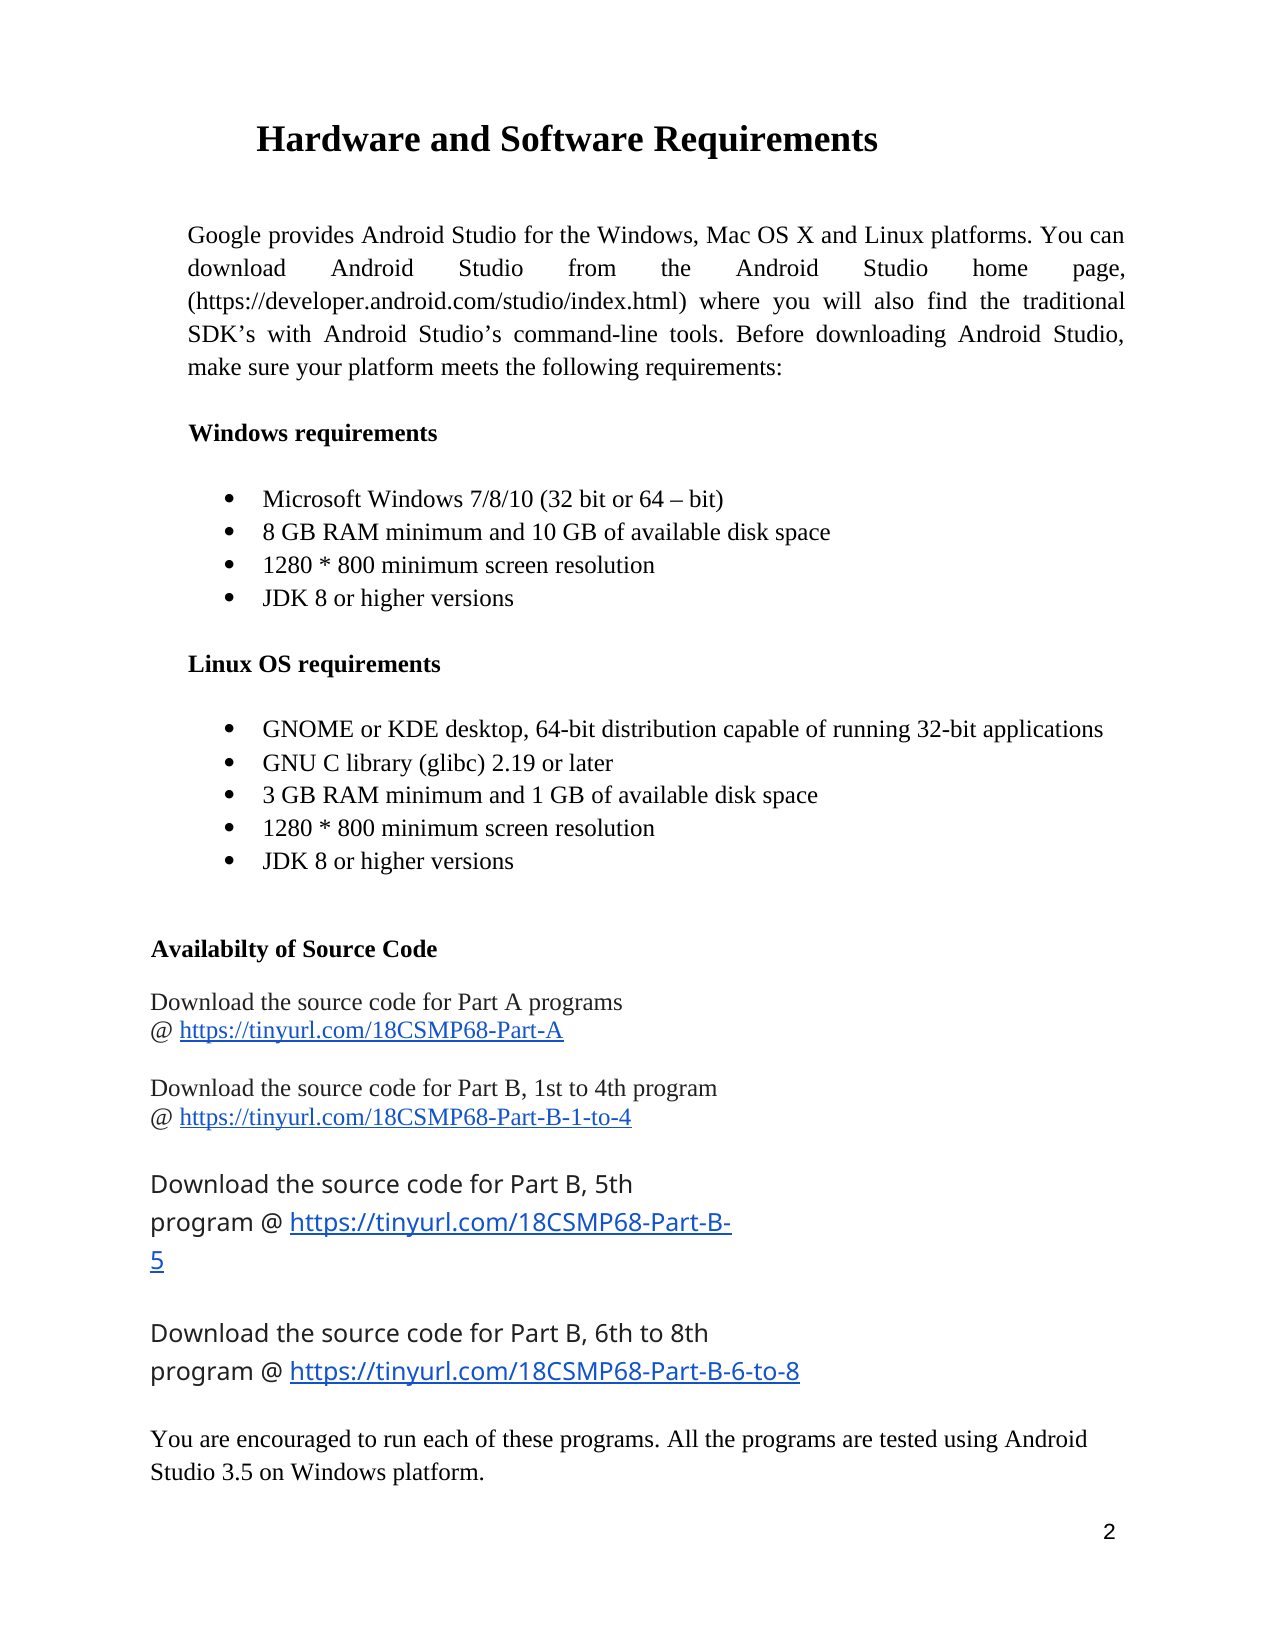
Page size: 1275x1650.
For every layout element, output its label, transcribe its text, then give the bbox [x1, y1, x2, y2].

text Hardware and Software Requirements [256, 116, 1175, 159]
list 8 GB RAM minimum and 10 GB of available disk space [225, 517, 1175, 545]
text Download the source code for Part A programs @ https://tinyurl.com/18CSMP68-Part-A [150, 987, 652, 1044]
list GNU C library (glibc) 2.19 or later [225, 748, 1175, 776]
list JDK 8 or higher versions [225, 583, 1175, 611]
text Download the source code for Part B, 1st to 4th program @ https://tinyurl.com/18CSMP68-Part-B-1-to-4 [150, 1073, 746, 1131]
list 1280 * 800 minimum screen resolution [225, 550, 1175, 578]
list 1280 * 800 minimum screen resolution [225, 813, 1175, 842]
text Download the source code for Part B, 5th program @ https://tinyurl.com/18CSMP68-Part-B-5 [150, 1167, 739, 1276]
list Microsoft Windows 7/8/10 (32 bit or 64 – bit) [225, 484, 1175, 513]
list 3 GB RAM minimum and 1 GB of available disk space [225, 781, 1175, 809]
subtitle Availabilty of Source Code [87, 934, 437, 962]
list GNOME or KDE desktop, 64-bit distribution capable of running 32-bit applications [225, 714, 1175, 743]
text Download the source code for Part B, 6th to 8th program @ https://tinyurl.com/18CSMP68-Part-B-6-to-8 [150, 1316, 809, 1388]
text Google provides Android Studio for the Windows, Mac OS X and Linux platforms. You can download Android Studio from the Android Studio home page, (https://developer.android.com/studio/index.html) where you will also find the traditional SDK’s with Android Studio’s command-line tools. Before downloading Android Studio, make sure your platform meets the following requirements: [187, 220, 1126, 381]
text You are encouraged to run each of these programs. All the programs are tested using Android Studio 3.5 on Windows platform. [150, 1424, 1088, 1486]
list JDK 8 or higher versions [225, 846, 1175, 875]
text Windows requirements [87, 418, 437, 447]
subtitle Linux OS requirements [87, 649, 441, 678]
